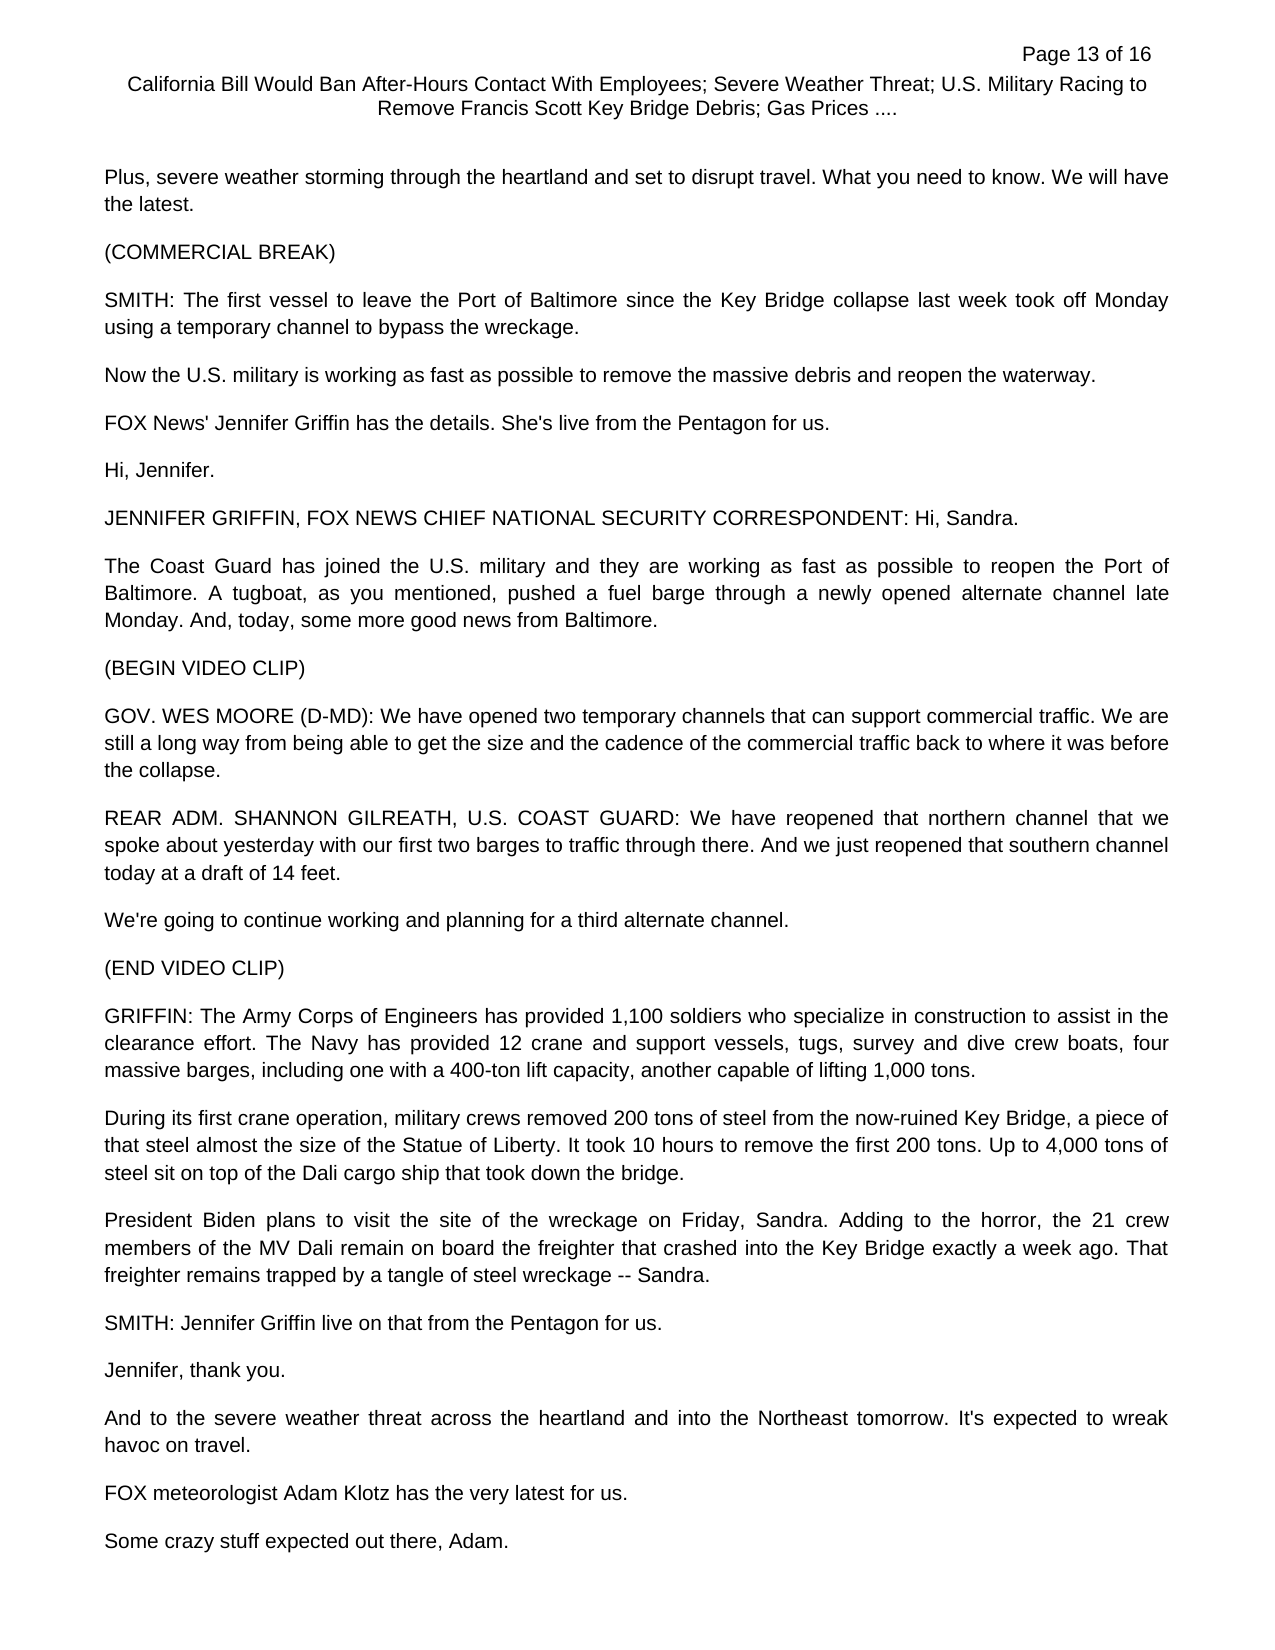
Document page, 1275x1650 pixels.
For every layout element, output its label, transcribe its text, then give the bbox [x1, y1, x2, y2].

text GRIFFIN: The Army Corps of Engineers has provided 1,100 soldiers who specialize in construction to assist in the clearance effort. The Navy has provided 12 crane and support vessels, tugs, survey and dive crew boats, four massive barges, including one with a 400-ton lift capacity, another capable of lifting 1,000 tons. [104, 1001, 1171, 1082]
text JENNIFER GRIFFIN, FOX NEWS CHIEF NATIONAL SECURITY CORRESPONDENT: Hi, Sandra. [104, 503, 1171, 530]
text Some crazy stuff expected out there, Adam. [104, 1526, 1171, 1553]
text We're going to continue working and planning for a third alternate channel. [104, 905, 1171, 932]
text (END VIDEO CLIP) [104, 953, 1171, 980]
text Hi, Jennifer. [104, 455, 1171, 482]
text (BEGIN VIDEO CLIP) [104, 653, 1171, 680]
text Plus, severe weather storming through the heartland and set to disrupt travel. What you need to know. We will have the latest. [104, 161, 1171, 216]
text (COMMERCIAL BREAK) [104, 236, 1171, 263]
text During its first crane operation, military crews removed 200 tons of steel from the now-ruined Key Bridge, a piece of that steel almost the size of the Statue of Liberty. It took 10 hours to remove the first 200 tons. Up to 4,000 tons of steel sit on top of the Dali cargo ship that took down the bridge. [104, 1103, 1171, 1184]
text The Coast Guard has joined the U.S. military and they are working as fast as possible to reopen the Port of Baltimore. A tugboat, as you mentioned, pushed a fuel barge through a newly opened alternate channel late Monday. And, today, some more good news from Baltimore. [104, 551, 1171, 632]
text And to the severe weather threat across the heartland and into the Northeast tomorrow. It's expected to wreak havoc on travel. [104, 1403, 1171, 1457]
text FOX meteorologist Adam Klotz has the very latest for us. [104, 1478, 1171, 1505]
text Now the U.S. military is working as fast as possible to remove the massive debris and reopen the waterway. [104, 359, 1171, 386]
text REAR ADM. SHANNON GILREATH, U.S. COAST GUARD: We have reopened that northern channel that we spoke about yesterday with our first two barges to traffic through there. And we just reopened that southern channel today at a draft of 14 feet. [104, 803, 1171, 884]
text President Biden plans to visit the site of the wreckage on Friday, Sandra. Adding to the horror, the 21 crew members of the MV Dali remain on board the freighter that crashed into the Key Bridge exactly a week ago. That freighter remains trapped by a tangle of steel wreckage -- Sandra. [104, 1205, 1171, 1286]
text FOX News' Jennifer Griffin has the details. She's live from the Pentagon for us. [104, 407, 1171, 434]
text GOV. WES MOORE (D-MD): We have opened two temporary channels that can support commercial traffic. We are still a long way from being able to get the size and the cadence of the commercial traffic back to where it was before the collapse. [104, 701, 1171, 782]
text Jennifer, thank you. [104, 1355, 1171, 1382]
text SMITH: Jennifer Griffin live on that from the Pentagon for us. [104, 1307, 1171, 1334]
text SMITH: The first vessel to leave the Port of Baltimore since the Key Bridge collapse last week took off Monday using a temporary channel to bypass the wreckage. [104, 284, 1171, 338]
